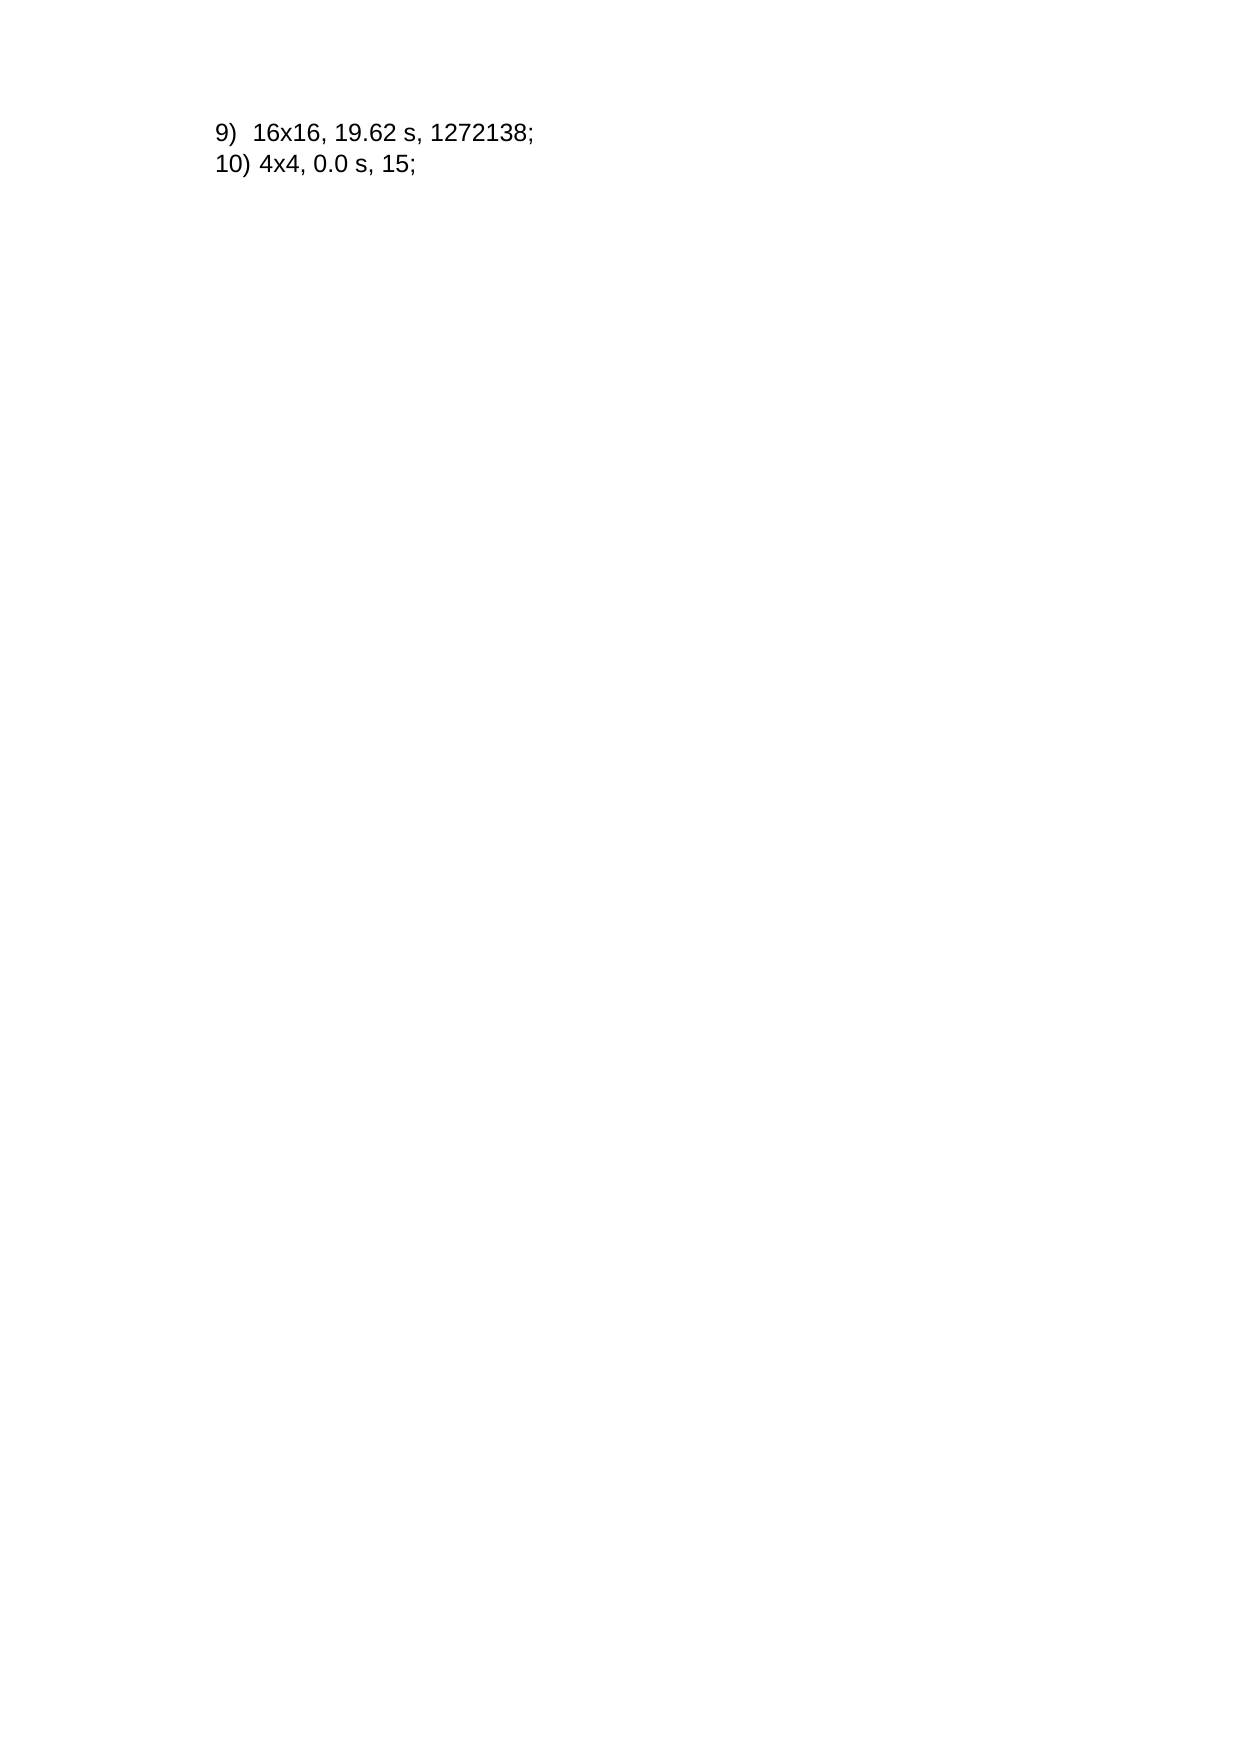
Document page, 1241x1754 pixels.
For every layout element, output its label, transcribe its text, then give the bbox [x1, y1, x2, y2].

list 16x16, 19.62 s, 1272138; [215, 118, 1152, 147]
list 4x4, 0.0 s, 15; [215, 149, 1152, 178]
